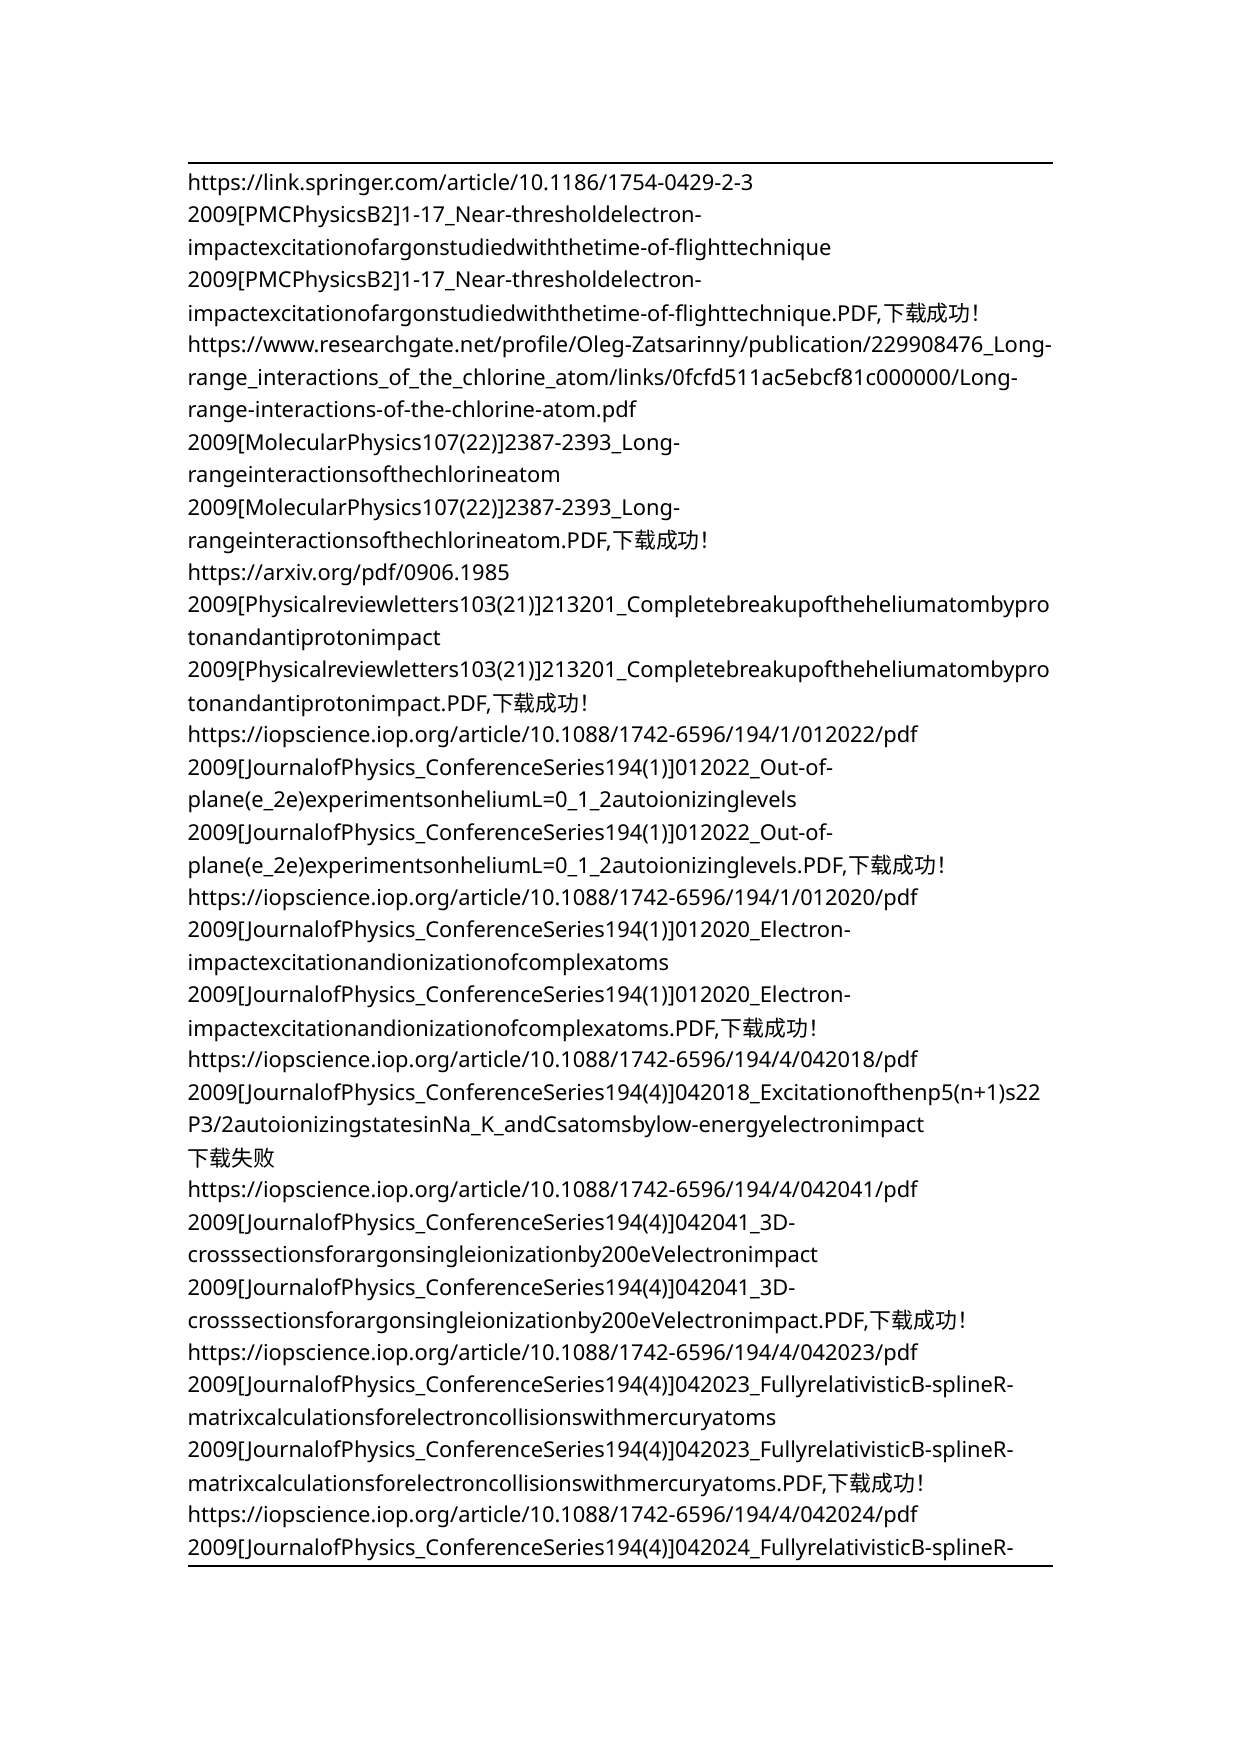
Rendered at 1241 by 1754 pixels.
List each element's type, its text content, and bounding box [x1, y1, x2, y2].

text 2009[JournalofPhysics_ConferenceSeries194(1)]012020_Electron-impactexcitationandionizationofcomplexatoms.PDF,下载成功！ [187, 978, 1053, 1043]
text 2009[JournalofPhysics_ConferenceSeries194(1)]012020_Electron-impactexcitationandionizationofcomplexatoms [187, 913, 1053, 978]
text 2009[Physicalreviewletters103(21)]213201_Completebreakupoftheheliumatombyprotonandantiprotonimpact [187, 588, 1053, 653]
text https://iopscience.iop.org/article/10.1088/1742-6596/194/1/012022/pdf [187, 718, 1053, 751]
text https://arxiv.org/pdf/0906.1985 [187, 556, 1053, 588]
text https://iopscience.iop.org/article/10.1088/1742-6596/194/4/042024/pdf [187, 1498, 1053, 1527]
text https://link.springer.com/article/10.1186/1754-0429-2-3 [187, 163, 1053, 198]
text 2009[JournalofPhysics_ConferenceSeries194(1)]012022_Out-of-plane(e_2e)experimentsonheliumL=0_1_2autoionizinglevels.PDF,下载成功！ [187, 816, 1053, 881]
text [187, 1527, 1053, 1567]
text 2009[JournalofPhysics_ConferenceSeries194(4)]042023_FullyrelativisticB-splineR-matrixcalculationsforelectroncollisionswithmercuryatoms [187, 1368, 1053, 1433]
text 2009[Physicalreviewletters103(21)]213201_Completebreakupoftheheliumatombyprotonandantiprotonimpact.PDF,下载成功！ [187, 653, 1053, 718]
text 2009[JournalofPhysics_ConferenceSeries194(4)]042018_Excitationofthenp5(n+1)s22P3/2autoionizingstatesinNa_K_andCsatomsbylow-energyelectronimpact [187, 1076, 1053, 1141]
text https://iopscience.iop.org/article/10.1088/1742-6596/194/4/042023/pdf [187, 1336, 1053, 1368]
text https://iopscience.iop.org/article/10.1088/1742-6596/194/4/042041/pdf [187, 1173, 1053, 1206]
text https://iopscience.iop.org/article/10.1088/1742-6596/194/4/042018/pdf [187, 1043, 1053, 1076]
text 2009[PMCPhysicsB2]1-17_Near-thresholdelectron-impactexcitationofargonstudiedwiththetime-of-flighttechnique.PDF,下载成功！ [187, 263, 1053, 328]
text 2009[JournalofPhysics_ConferenceSeries194(4)]042041_3D-crosssectionsforargonsingleionizationby200eVelectronimpact [187, 1206, 1053, 1271]
text 2009[JournalofPhysics_ConferenceSeries194(1)]012022_Out-of-plane(e_2e)experimentsonheliumL=0_1_2autoionizinglevels [187, 751, 1053, 816]
text https://www.researchgate.net/profile/Oleg-Zatsarinny/publication/229908476_Long-range_interactions_of_the_chlorine_atom/links/0fcfd511ac5ebcf81c000000/Long-range-interactions-of-the-chlorine-atom.pdf [187, 328, 1053, 426]
text https://iopscience.iop.org/article/10.1088/1742-6596/194/1/012020/pdf [187, 881, 1053, 913]
text 2009[MolecularPhysics107(22)]2387-2393_Long-rangeinteractionsofthechlorineatom [187, 426, 1053, 491]
text 2009[MolecularPhysics107(22)]2387-2393_Long-rangeinteractionsofthechlorineatom.PDF,下载成功！ [187, 491, 1053, 556]
text 2009[JournalofPhysics_ConferenceSeries194(4)]042041_3D-crosssectionsforargonsingleionizationby200eVelectronimpact.PDF,下载成功！ [187, 1271, 1053, 1336]
text 2009[JournalofPhysics_ConferenceSeries194(4)]042023_FullyrelativisticB-splineR-matrixcalculationsforelectroncollisionswithmercuryatoms.PDF,下载成功！ [187, 1433, 1053, 1498]
text 下载失败 [187, 1141, 1053, 1173]
text 2009[PMCPhysicsB2]1-17_Near-thresholdelectron-impactexcitationofargonstudiedwiththetime-of-flighttechnique [187, 198, 1053, 263]
